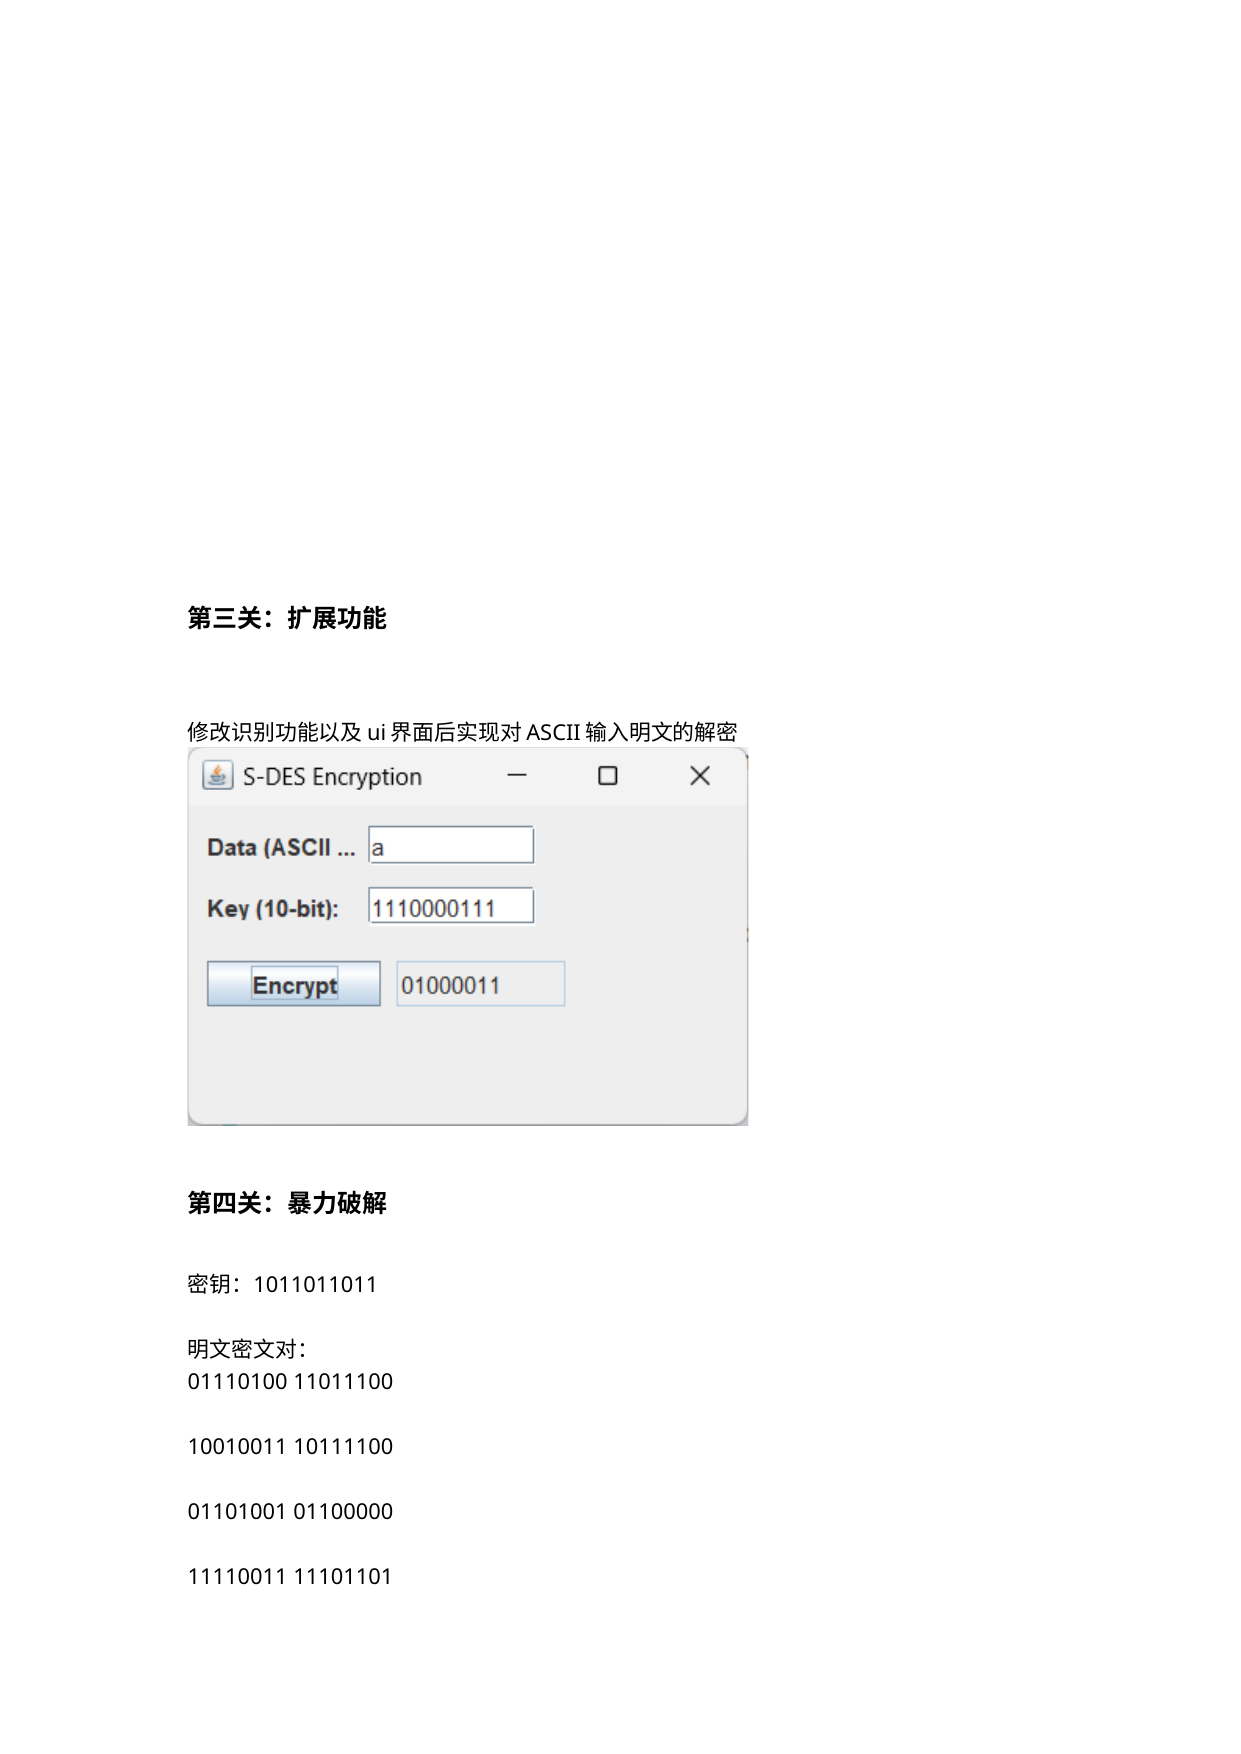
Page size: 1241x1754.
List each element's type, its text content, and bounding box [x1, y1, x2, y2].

text 第三关：扩展功能 [187, 584, 1053, 649]
text 01101001 01100000 [187, 1494, 1053, 1527]
text 10010011 10111100 [187, 1429, 1053, 1462]
text 密钥：1011011011 [187, 1267, 1053, 1299]
text 11110011 11101101 [187, 1559, 1053, 1592]
text 明文密文对： [187, 1332, 1053, 1364]
text 01110100 11011100 [187, 1364, 1053, 1397]
picture [187, 747, 749, 1126]
text 修改识别功能以及ui界面后实现对ASCII输入明文的解密 [187, 714, 1053, 747]
text 第四关：暴力破解 [187, 1169, 1053, 1234]
